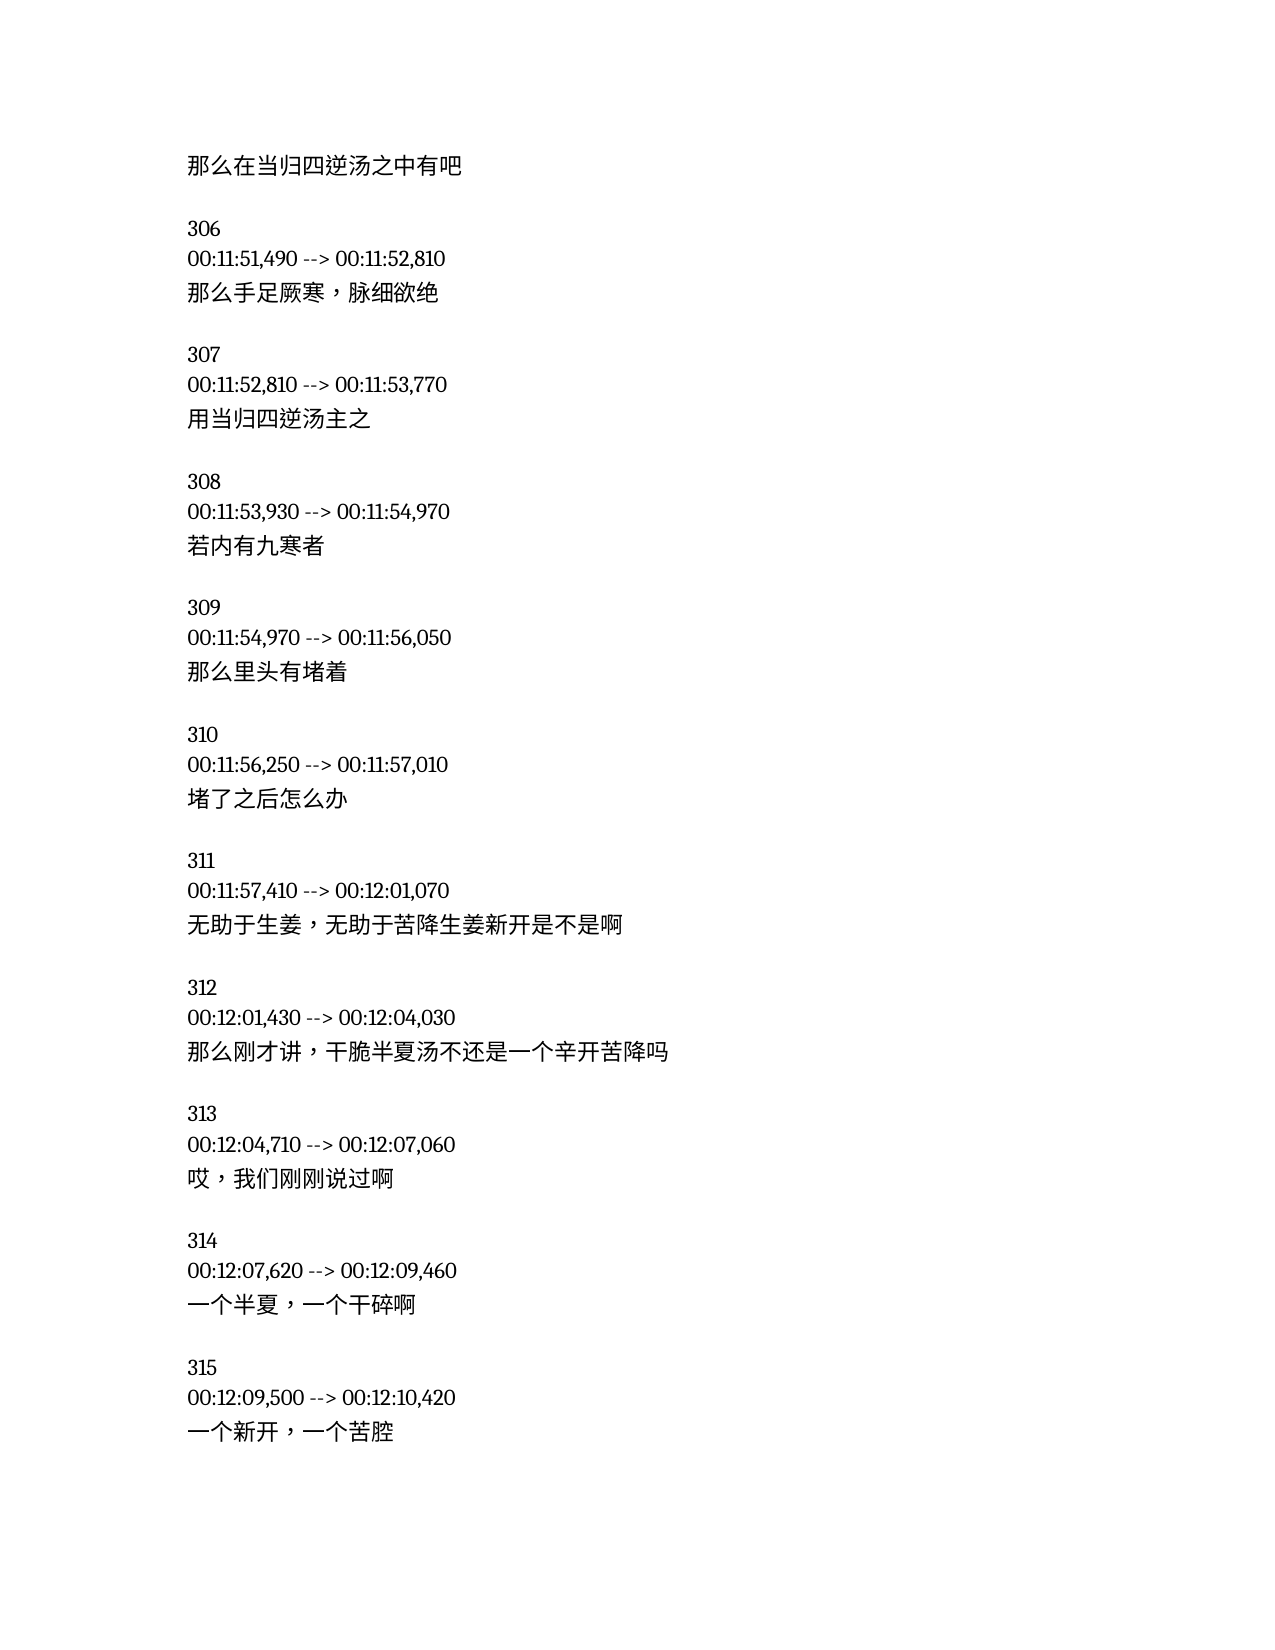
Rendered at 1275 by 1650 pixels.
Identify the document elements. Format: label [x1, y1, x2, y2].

text [187, 150, 1087, 1477]
